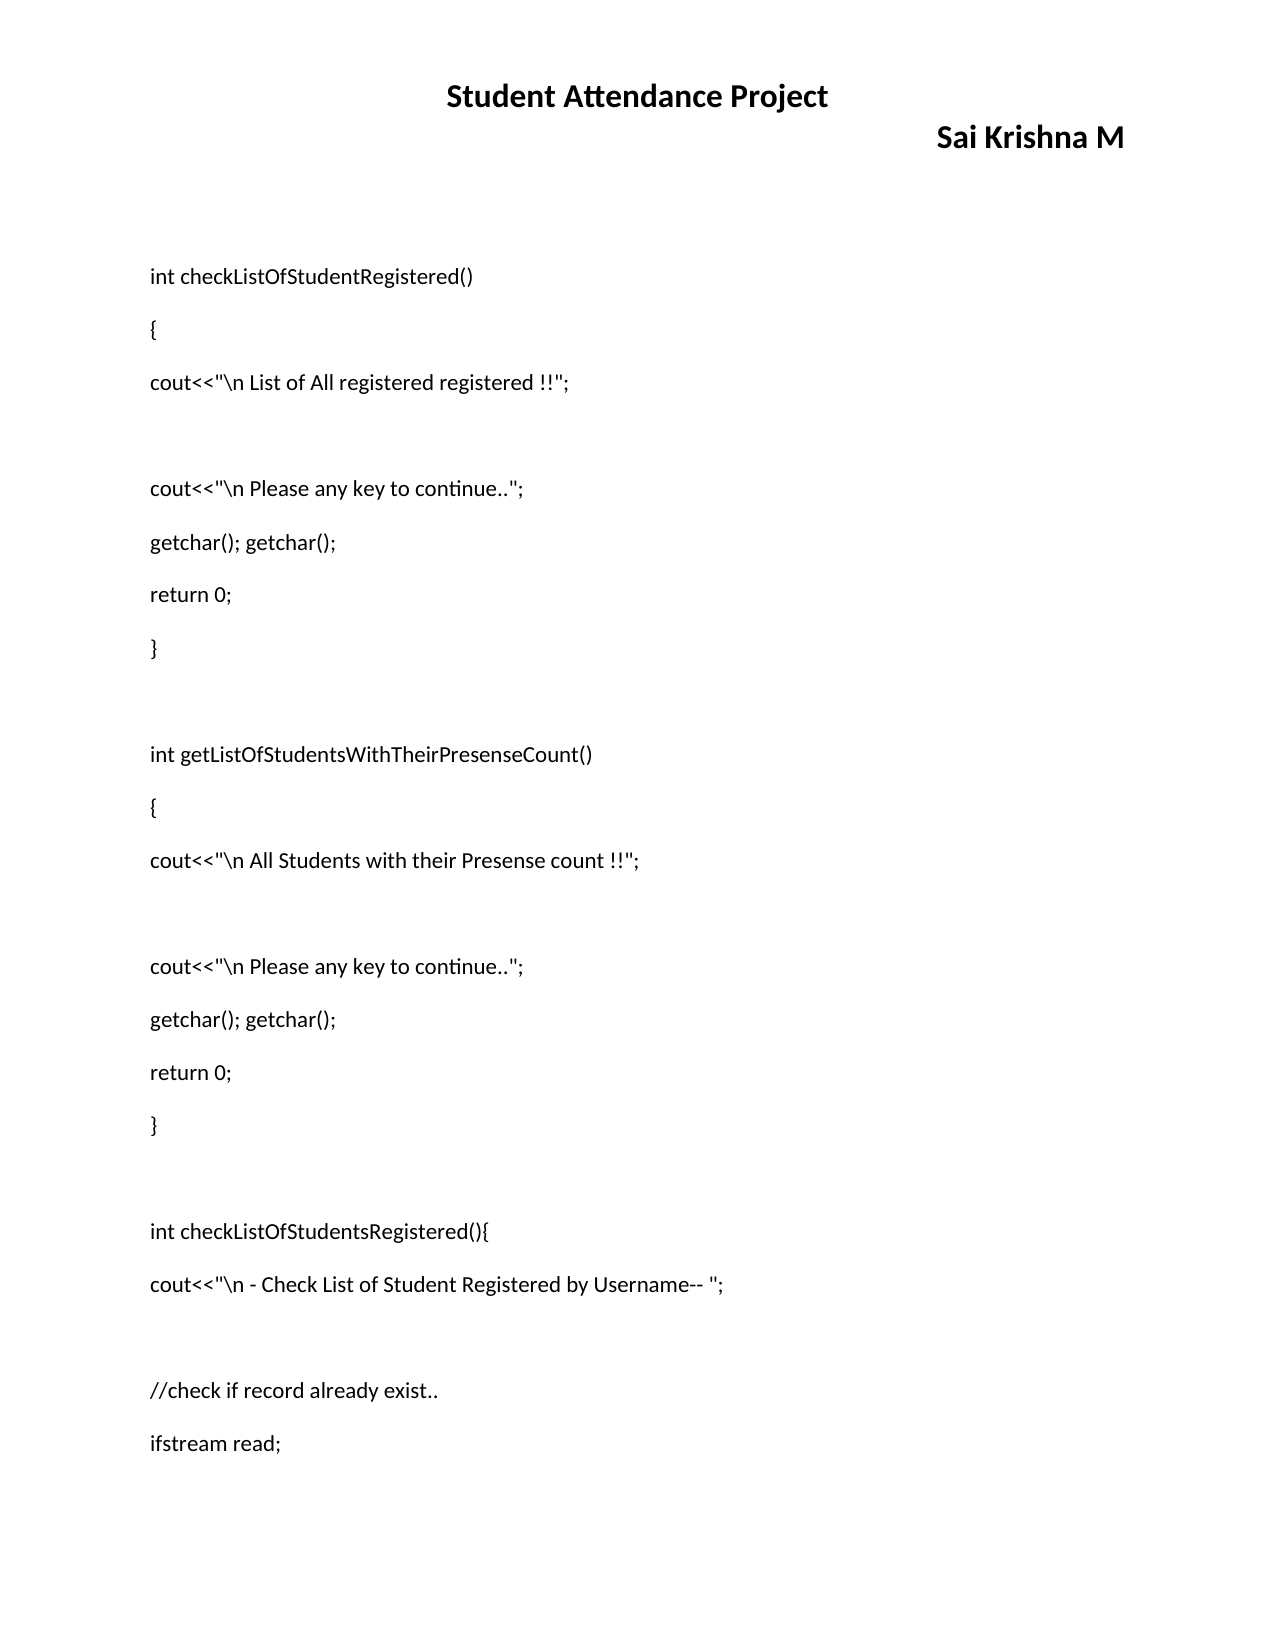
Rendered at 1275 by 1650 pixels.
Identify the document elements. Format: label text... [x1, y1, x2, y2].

text getchar(); getchar(); [150, 1005, 1125, 1033]
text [150, 474, 1125, 503]
text int checkListOfStudentRegistered() [150, 262, 1125, 291]
text } [150, 1111, 1125, 1139]
text int checkListOfStudentsRegistered(){ [150, 1217, 1125, 1245]
text //check if record already exist.. [150, 1376, 1125, 1404]
text return 0; [150, 1058, 1125, 1086]
text int getListOfStudentsWithTheirPresenseCount() [150, 740, 1125, 768]
text cout<<"\n All Students with their Presense count !!"; [150, 846, 1125, 874]
text return 0; [150, 581, 1125, 609]
text getchar(); getchar(); [150, 528, 1125, 556]
text { [150, 316, 1125, 343]
text cout<<"\n List of All registered registered !!"; [150, 368, 1125, 397]
text cout<<"\n Please any key to continue.."; [150, 952, 1125, 980]
text cout<<"\n - Check List of Student Registered by Username-- "; [150, 1270, 1125, 1298]
text { [150, 793, 1125, 821]
text ifstream read; [150, 1429, 1125, 1457]
text } [150, 634, 1125, 662]
